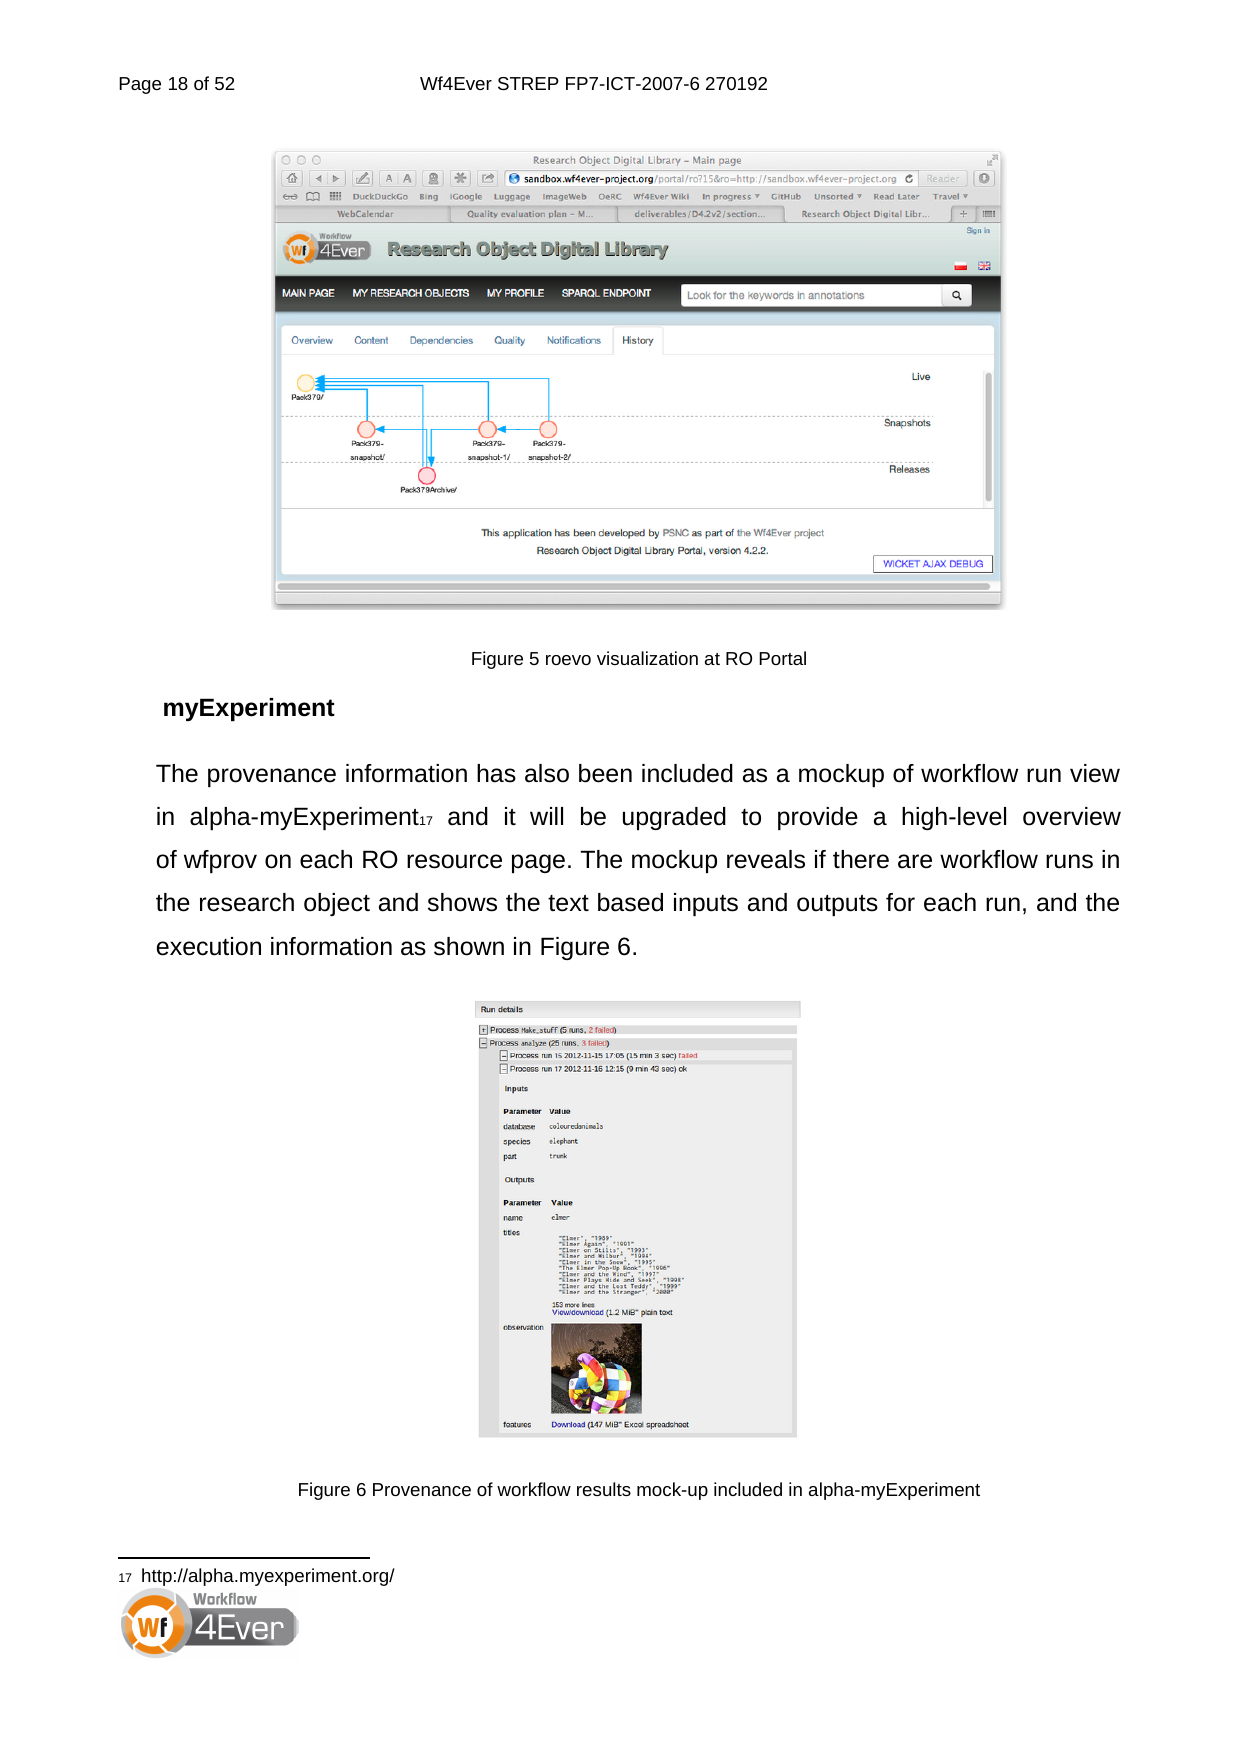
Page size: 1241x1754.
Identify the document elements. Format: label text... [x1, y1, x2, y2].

picture [271, 147, 1007, 610]
list myExperiment [162, 692, 1122, 721]
picture [118, 1586, 301, 1661]
text Figure 6 Provenance of workflow results mock-up included in alpha-myExperiment [156, 1479, 1122, 1501]
picture [474, 998, 803, 1442]
text Figure 5 roevo visualization at RO Portal [156, 648, 1122, 669]
text The provenance information has also been included as a mockup of workflow run view in alpha-myExperiment and it will be upgraded to provide a high-level overview of wfprov on each RO resource page. The mockup reveals if there are workflow runs in the research object and shows the text based inputs and outputs for each run, and the execution information as shown in Figure 6. [156, 759, 1122, 960]
